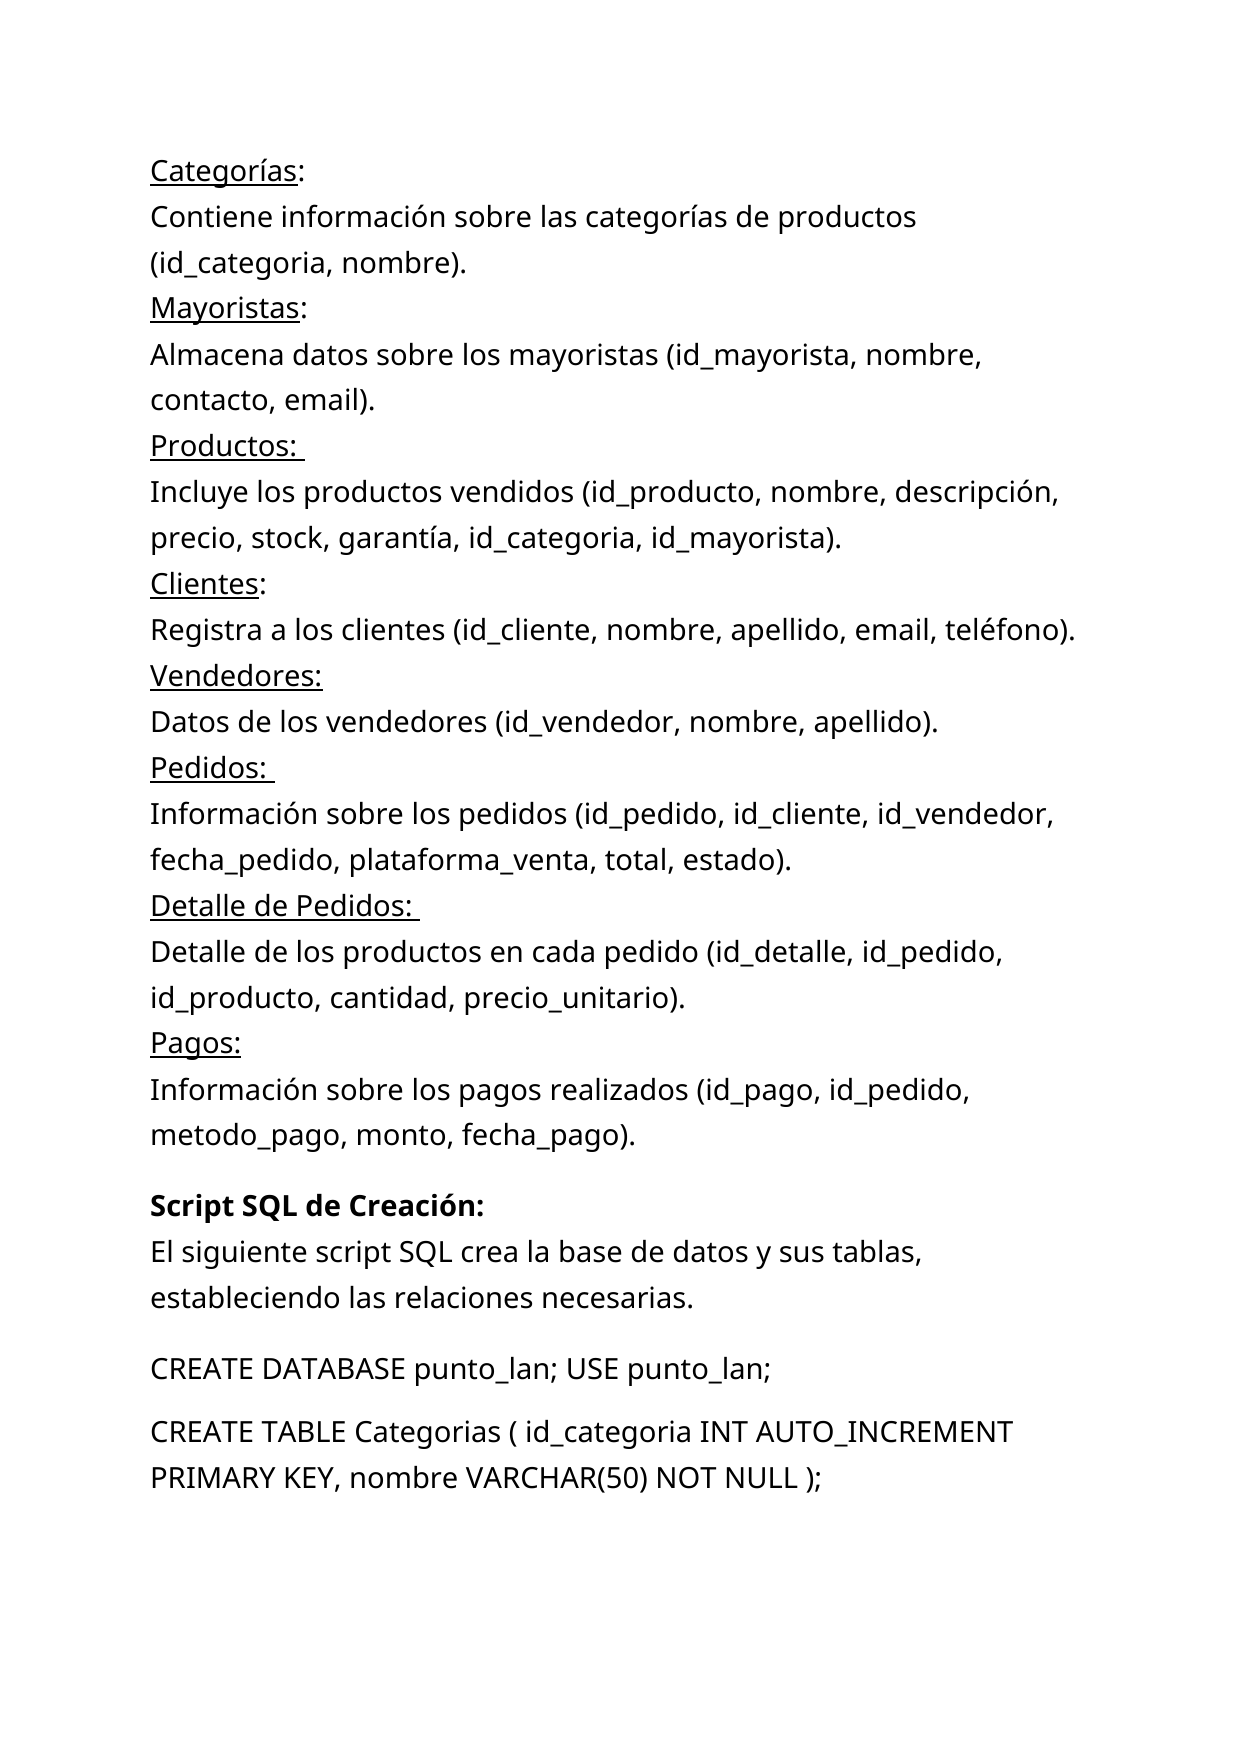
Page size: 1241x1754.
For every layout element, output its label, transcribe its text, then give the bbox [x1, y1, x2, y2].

text Script SQL de Creación: El siguiente script SQL crea la base de datos y sus tablas, estableciendo las relaciones necesarias. [150, 1186, 1090, 1317]
text CREATE DATABASE punto_lan; USE punto_lan; [150, 1348, 1090, 1388]
text Categorías: Contiene información sobre las categorías de productos (id_categoria, nombre). Mayoristas: Almacena datos sobre los mayoristas (id_mayorista, nombre, contacto, email). Productos: Incluye los productos vendidos (id_producto, nombre, descripción, precio, stock, garantía, id_categoria, id_mayorista). Clientes: Registra a los clientes (id_cliente, nombre, apellido, email, teléfono). Vendedores: Datos de los vendedores (id_vendedor, nombre, apellido). Pedidos: Información sobre los pedidos (id_pedido, id_cliente, id_vendedor, fecha_pedido, plataforma_venta, total, estado). Detalle de Pedidos: Detalle de los productos en cada pedido (id_detalle, id_pedido, id_producto, cantidad, precio_unitario). Pagos: Información sobre los pagos realizados (id_pago, id_pedido, metodo_pago, monto, fecha_pago). [150, 150, 1090, 1154]
text CREATE TABLE Categorias ( id_categoria INT AUTO_INCREMENT PRIMARY KEY, nombre VARCHAR(50) NOT NULL ); [150, 1411, 1090, 1497]
